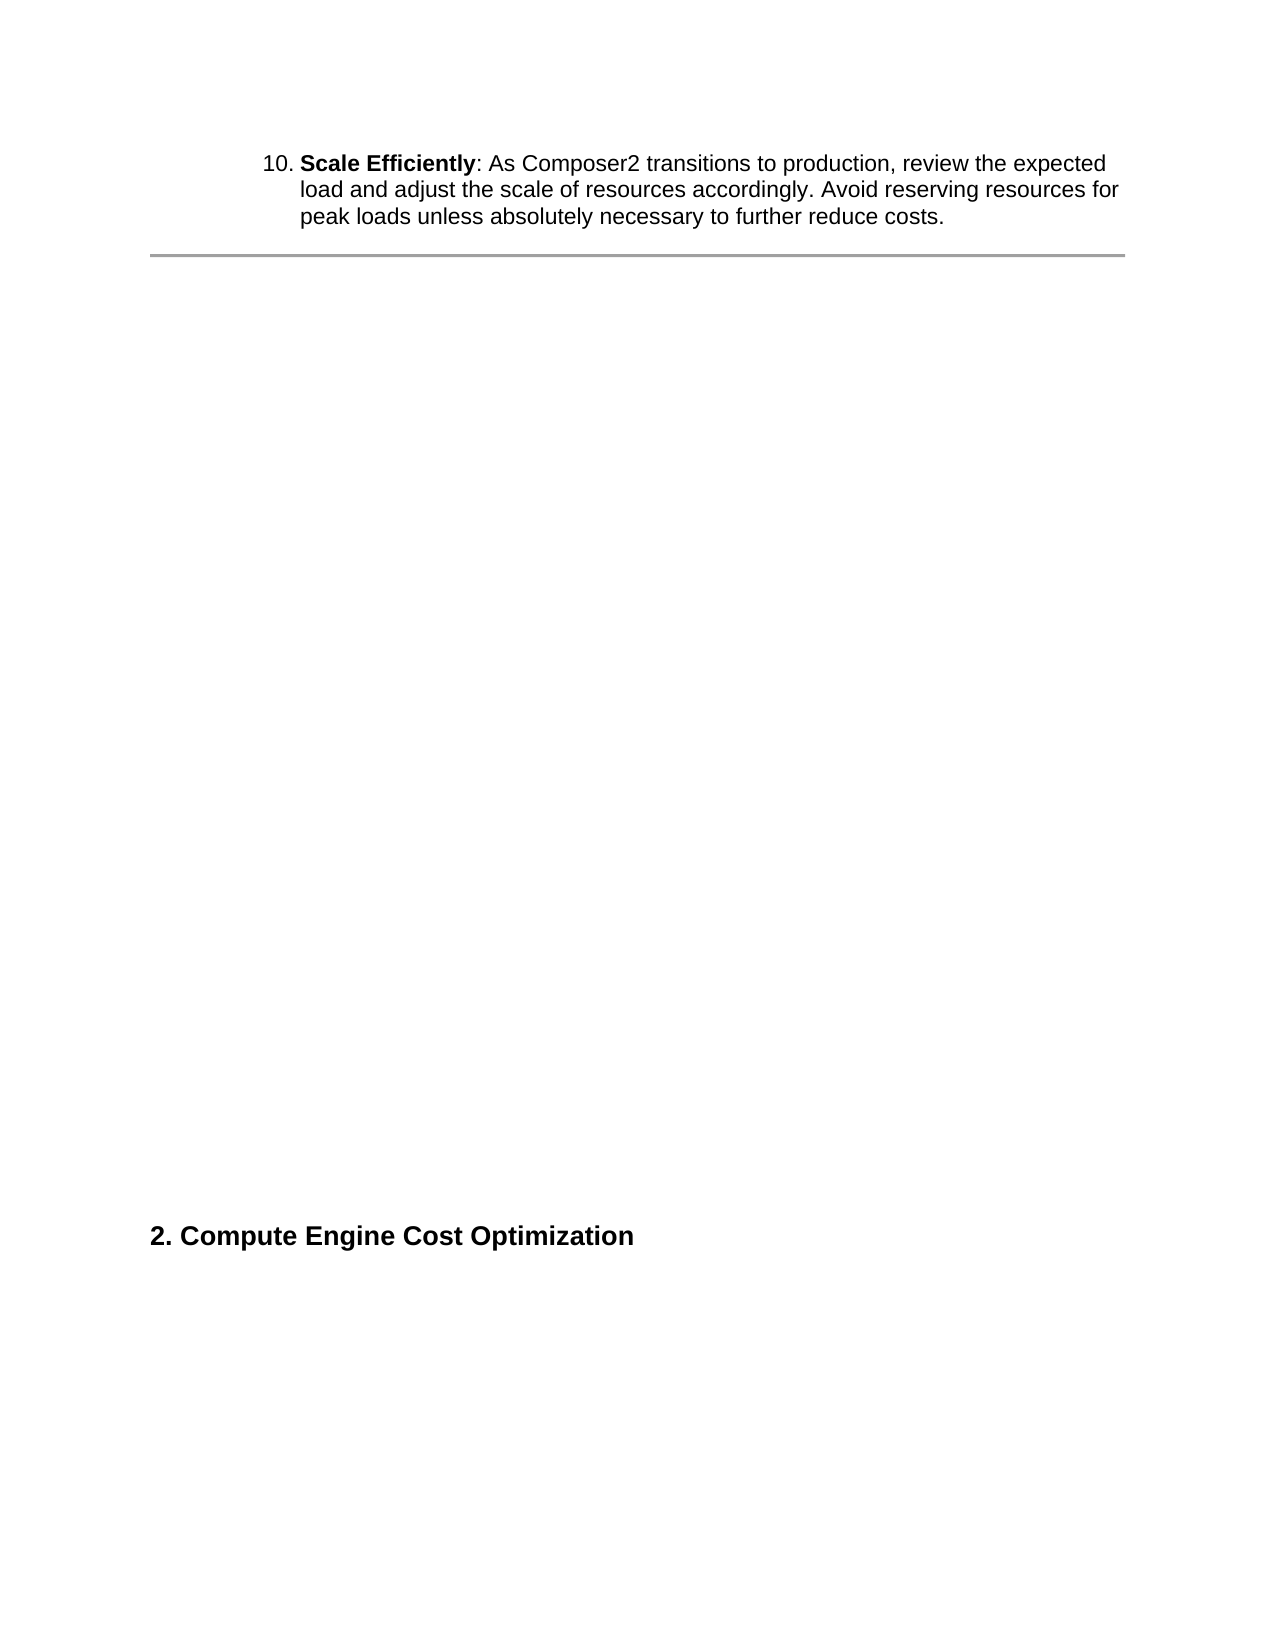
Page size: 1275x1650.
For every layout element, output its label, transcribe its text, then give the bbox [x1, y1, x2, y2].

list Scale Efficiently: As Composer2 transitions to production, review the expected load and adjust the scale of resources accordingly. Avoid reserving resources for peak loads unless absolutely necessary to further reduce costs. [262, 150, 1125, 229]
subtitle 2. Compute Engine Cost Optimization [150, 1220, 1125, 1251]
